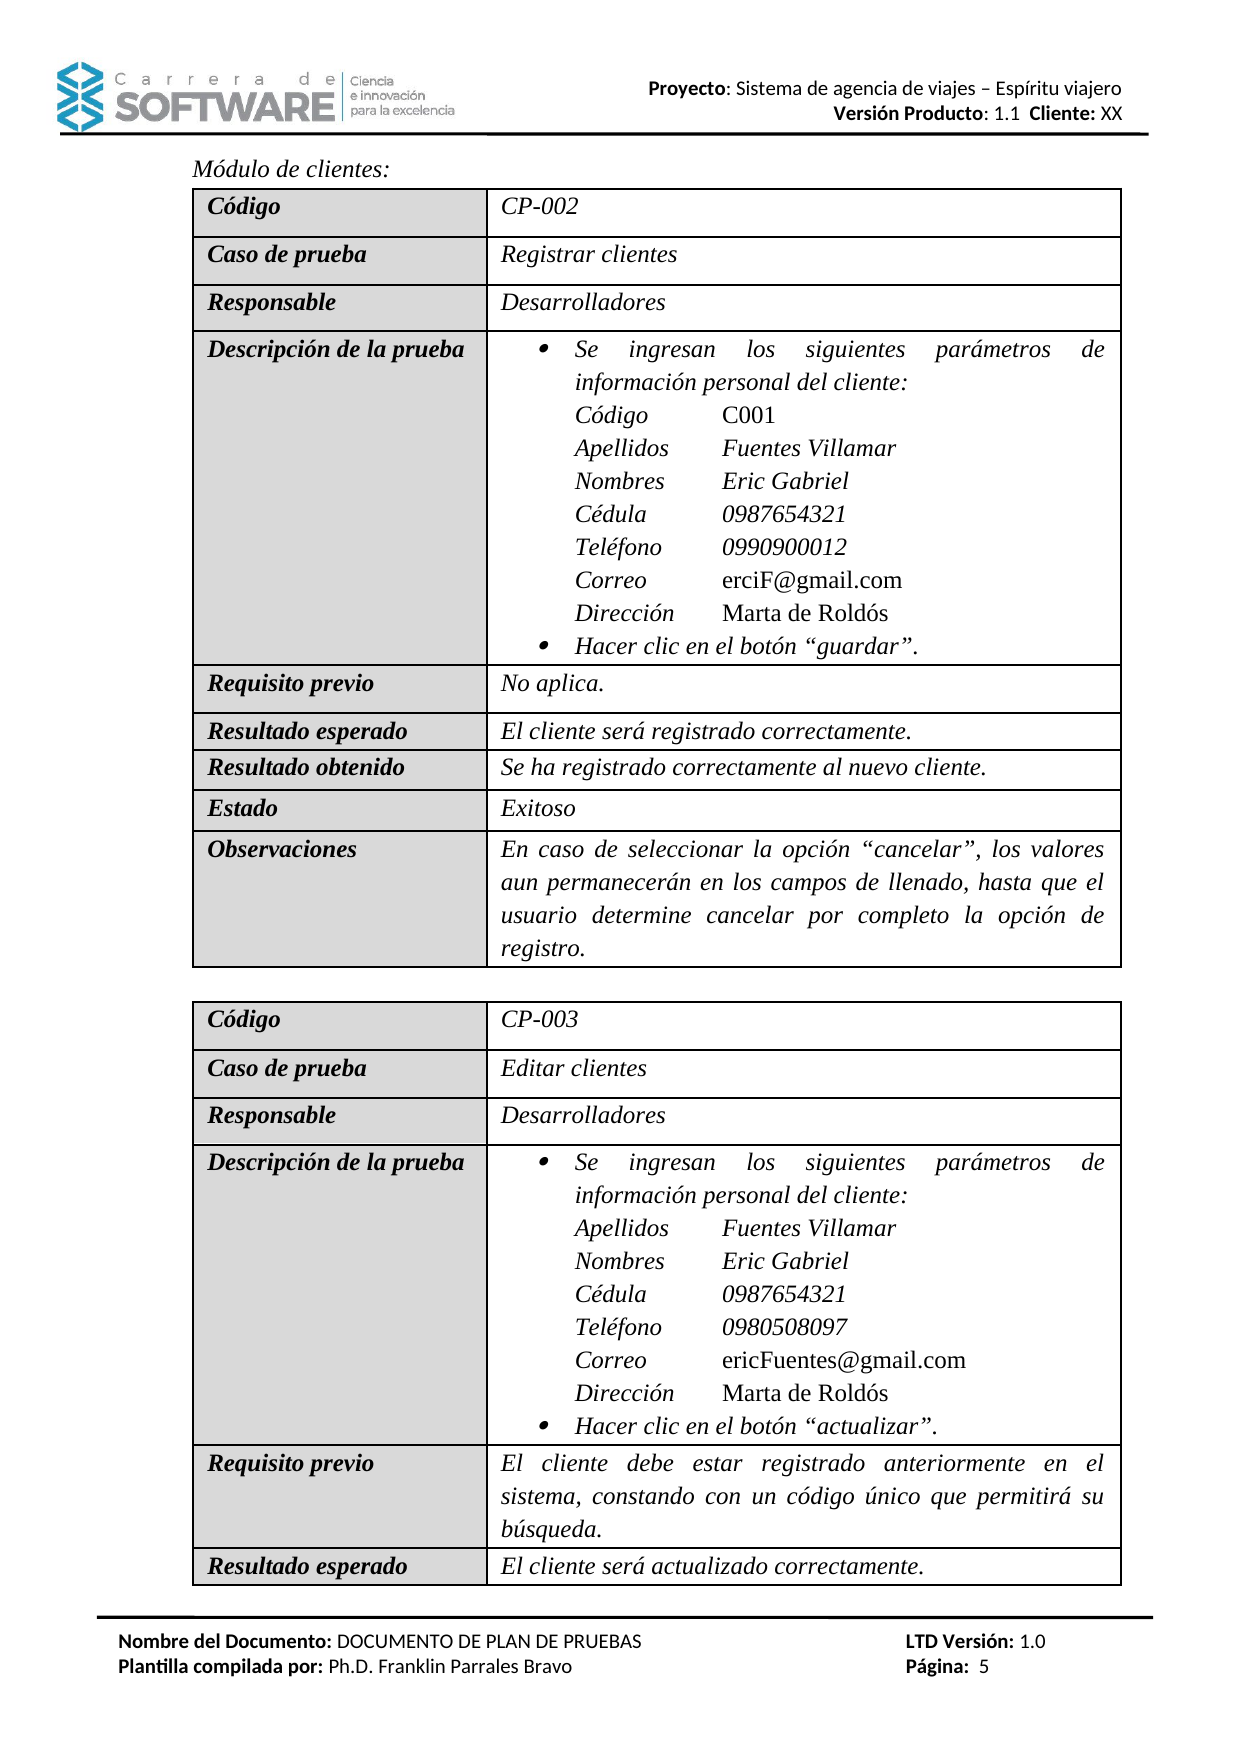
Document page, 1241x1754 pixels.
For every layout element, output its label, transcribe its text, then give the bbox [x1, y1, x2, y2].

table_cell Desarrolladores [488, 1099, 1120, 1143]
table_cell El cliente debe estar registrado anteriormente en el sistema, constando con un código único que permitirá su búsqueda. [488, 1446, 1120, 1547]
table_cell Se ha registrado correctamente al nuevo cliente. [488, 751, 1120, 789]
table_cell Desarrolladores [488, 286, 1120, 330]
table_cell Descripción de la prueba [194, 332, 486, 664]
table_cell Caso de prueba [194, 238, 486, 284]
table_cell Resultado obtenido [194, 751, 486, 789]
table_cell Descripción de la prueba [194, 1146, 486, 1444]
table_cell Requisito previo [194, 1446, 486, 1547]
table_cell El cliente será registrado correctamente. [488, 714, 1120, 749]
table_header CP-003 [488, 1003, 1120, 1049]
table_cell El cliente será actualizado correctamente. [488, 1549, 1120, 1584]
table_cell Se ingresan los siguientes parámetros de información personal del cliente: Apellidos Fuentes Villamar Nombres Eric Gabriel Cédula 0987654321 Teléfono 0980508097 Correo ericFuentes@gmail.com Dirección Marta de Roldós Hacer clic en el botón “actualizar”. [488, 1146, 1120, 1444]
text Módulo de clientes: [192, 154, 1122, 183]
table_cell Resultado esperado [194, 714, 486, 749]
table_cell Responsable [194, 286, 486, 330]
picture [46, 46, 461, 154]
table_cell No aplica. [488, 666, 1120, 712]
table_cell Estado [194, 791, 486, 830]
table_header CP-002 [488, 190, 1120, 236]
table_cell Requisito previo [194, 666, 486, 712]
table_cell Registrar clientes [488, 238, 1120, 284]
table_cell Se ingresan los siguientes parámetros de información personal del cliente: Código C001 Apellidos Fuentes Villamar Nombres Eric Gabriel Cédula 0987654321 Teléfono 0990900012 Correo erciF@gmail.com Dirección Marta de Roldós Hacer clic en el botón “guardar”. [488, 332, 1120, 664]
table_cell Editar clientes [488, 1051, 1120, 1097]
table_cell Observaciones [194, 832, 486, 966]
table_cell Resultado esperado [194, 1549, 486, 1584]
table_cell Responsable [194, 1099, 486, 1143]
table_header Código [194, 1003, 486, 1049]
table_cell Exitoso [488, 791, 1120, 830]
table_cell En caso de seleccionar la opción “cancelar”, los valores aun permanecerán en los campos de llenado, hasta que el usuario determine cancelar por completo la opción de registro. [488, 832, 1120, 966]
table_cell Caso de prueba [194, 1051, 486, 1097]
table_header Código [194, 190, 486, 236]
